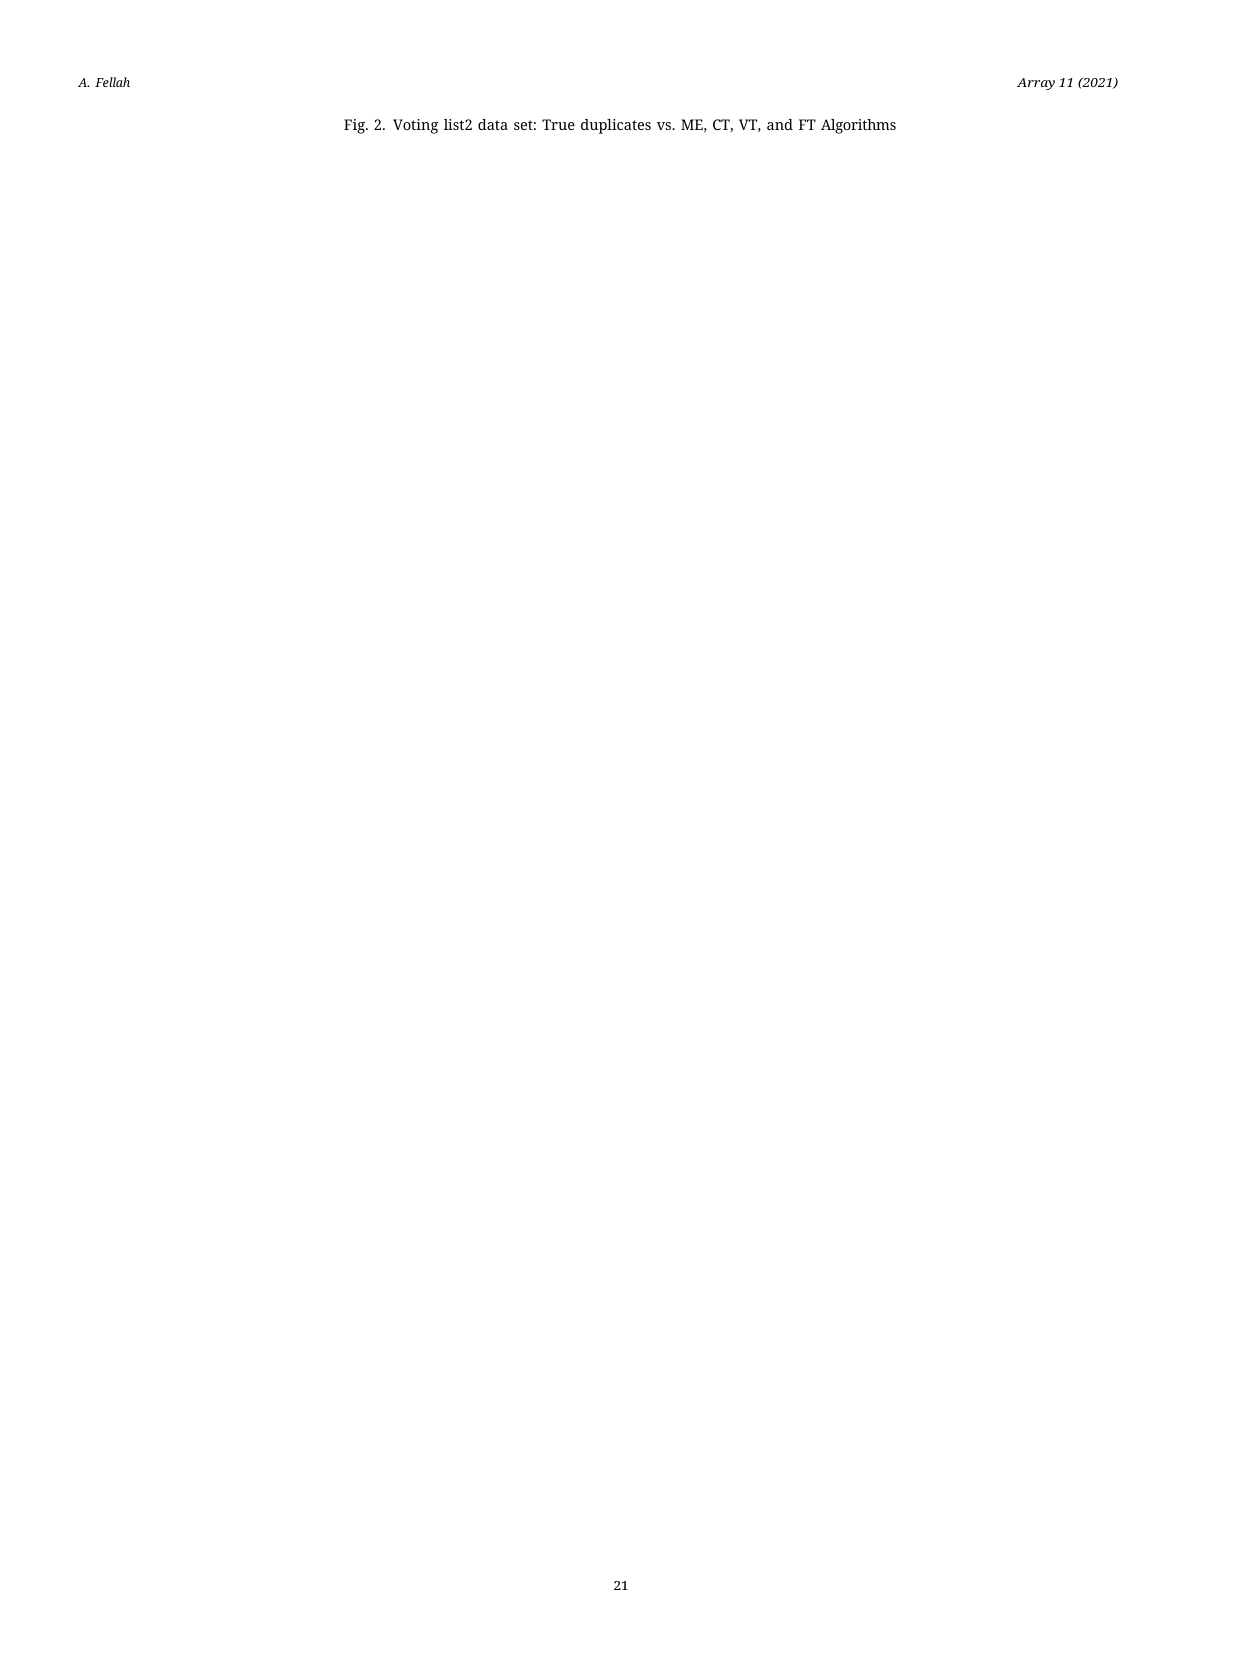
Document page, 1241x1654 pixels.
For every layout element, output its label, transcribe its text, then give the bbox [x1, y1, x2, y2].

text Fig. 2. Voting list2 data set: True duplicates vs. ME, CT, VT, and FT Algorithms [64, 115, 1176, 134]
